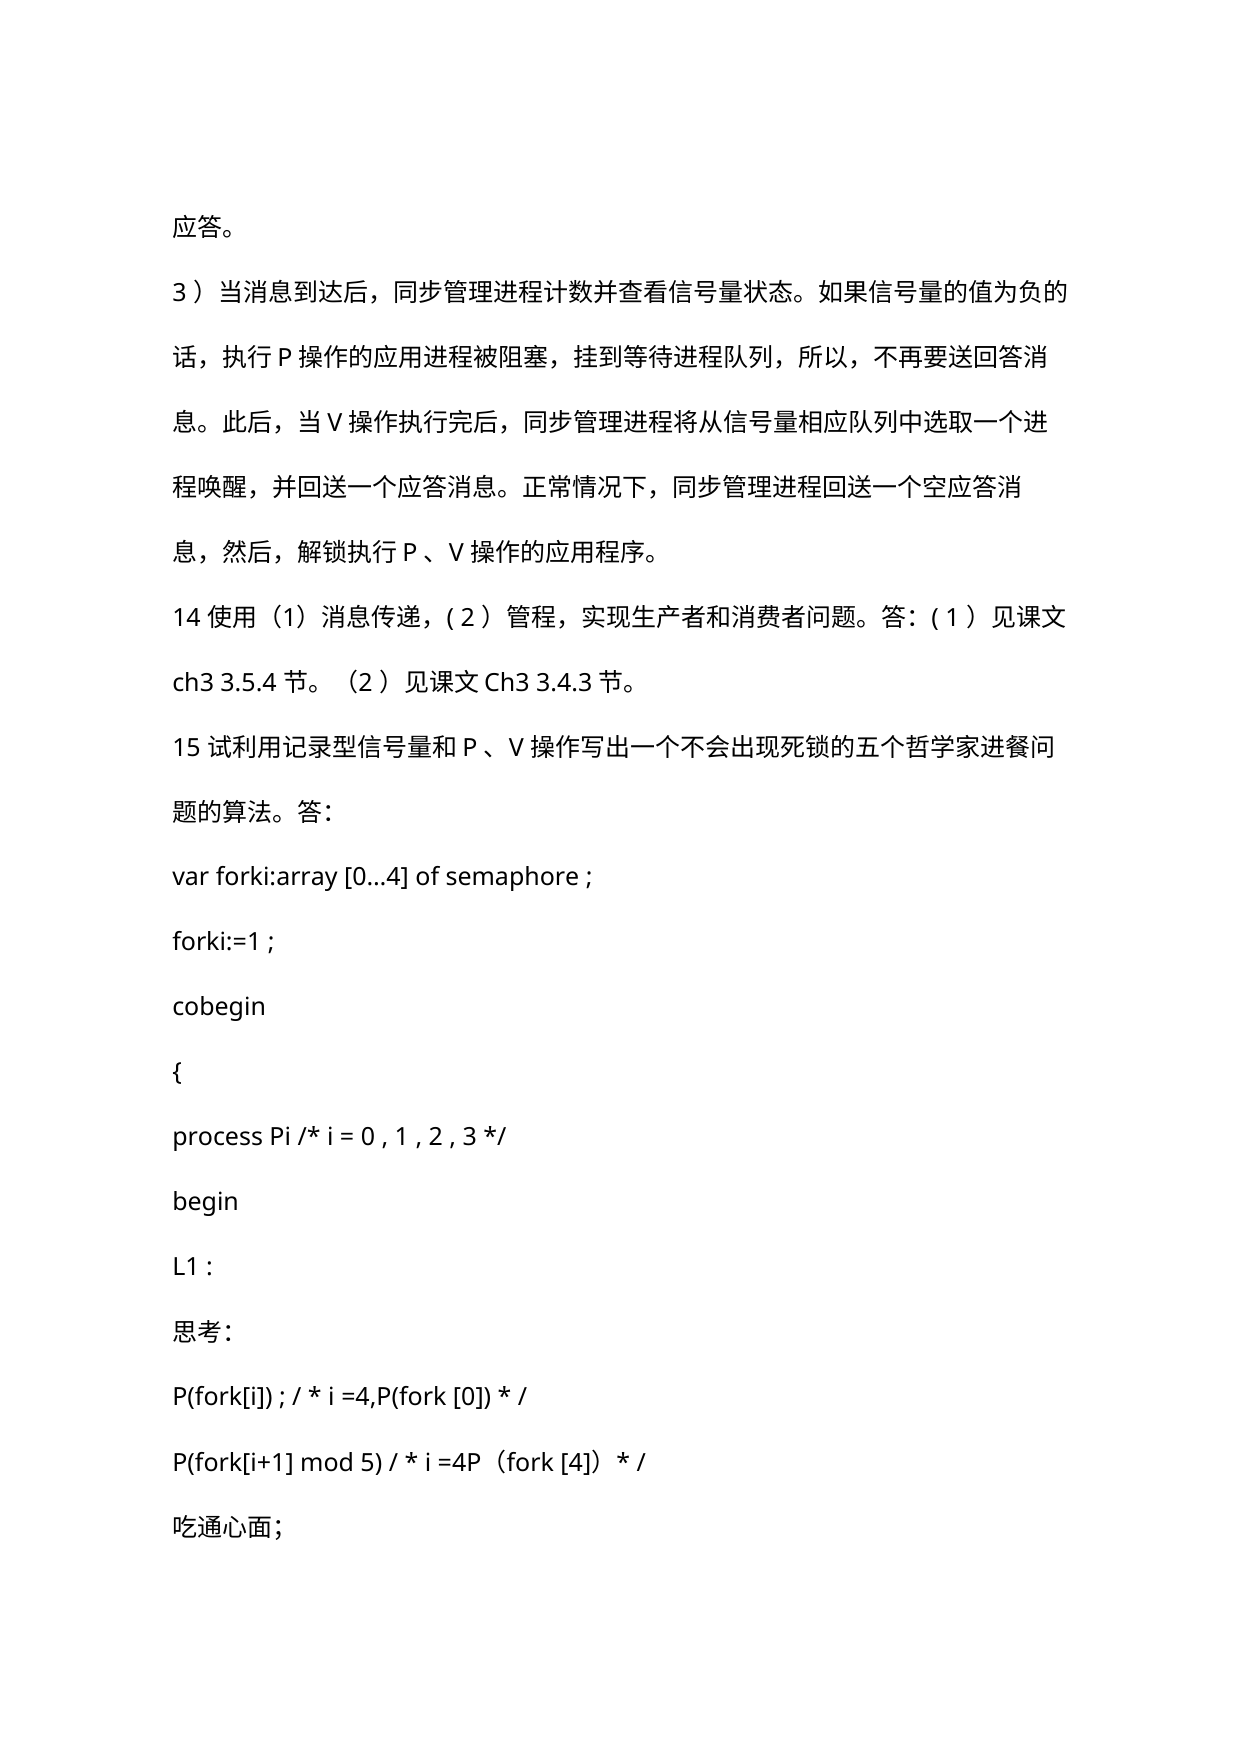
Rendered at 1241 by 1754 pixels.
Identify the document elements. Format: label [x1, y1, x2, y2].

table_cell [170, 162, 1070, 1559]
